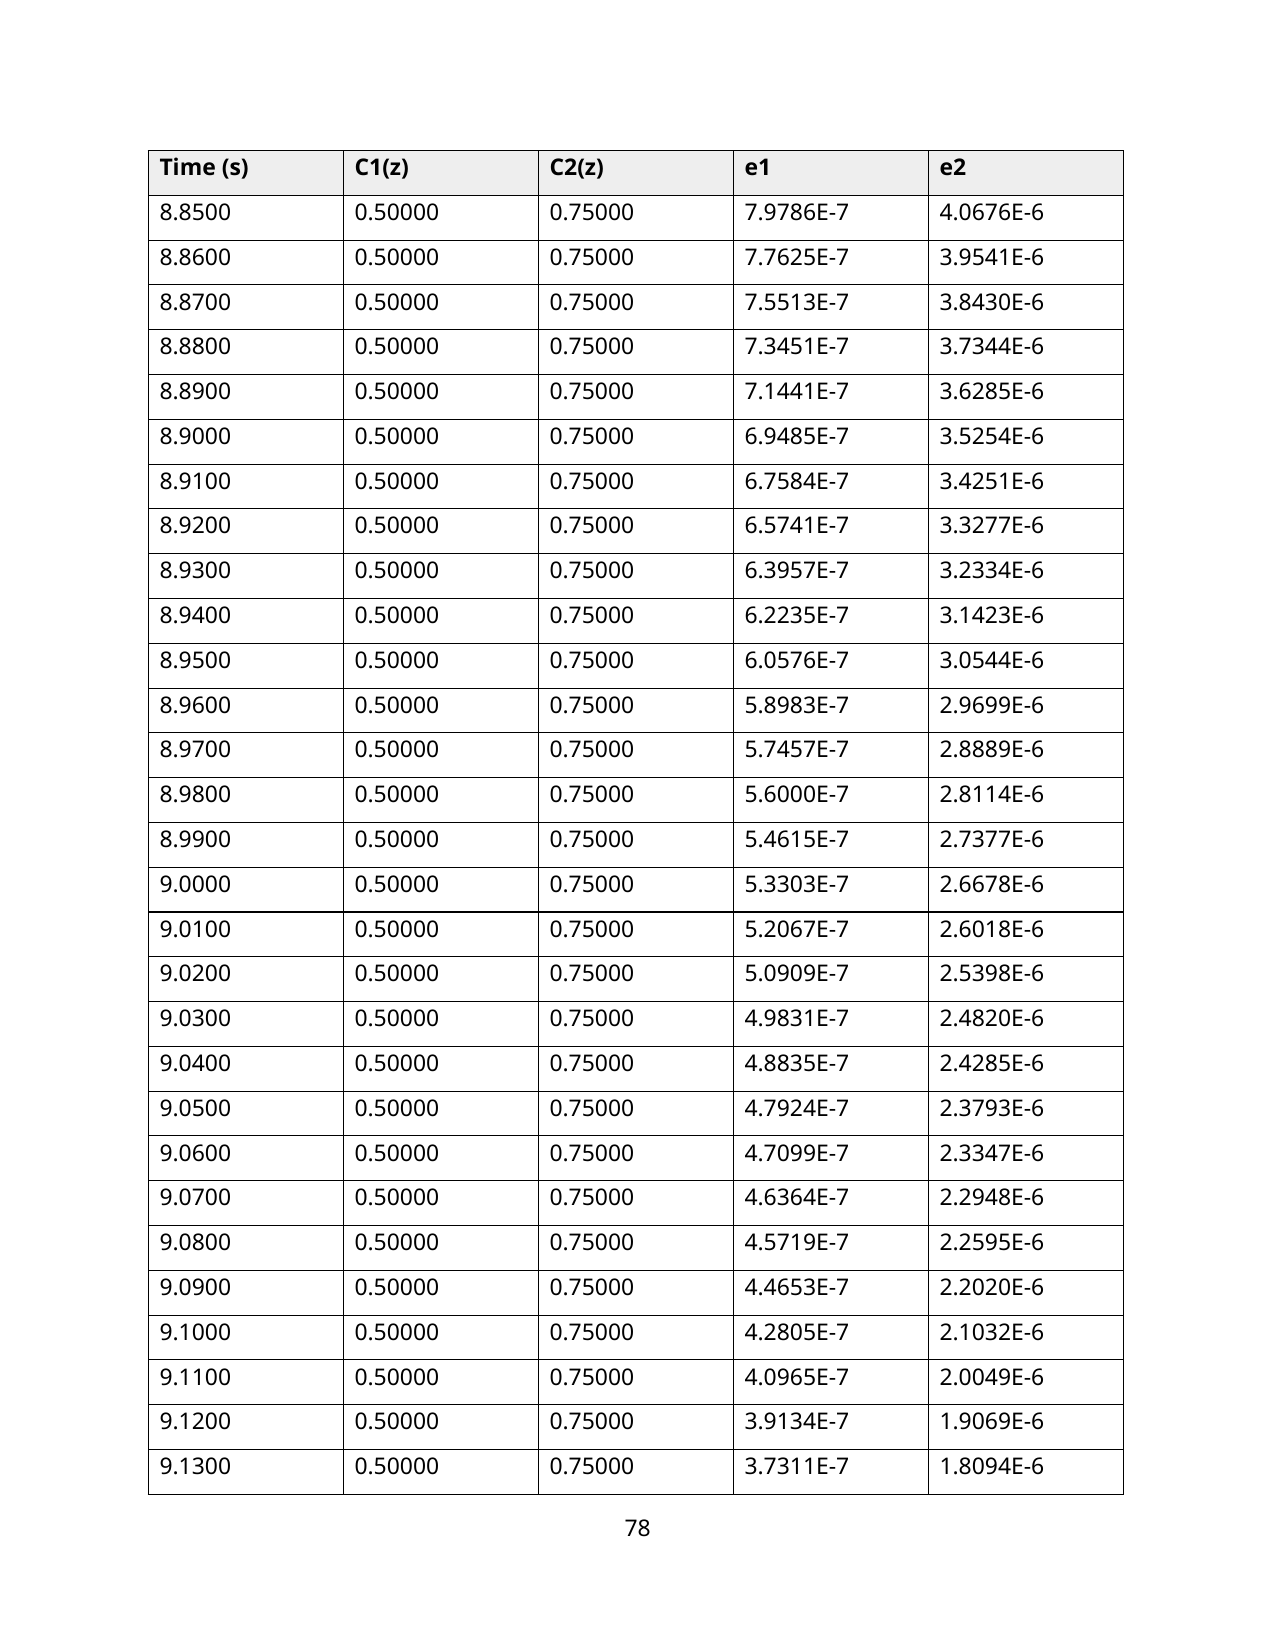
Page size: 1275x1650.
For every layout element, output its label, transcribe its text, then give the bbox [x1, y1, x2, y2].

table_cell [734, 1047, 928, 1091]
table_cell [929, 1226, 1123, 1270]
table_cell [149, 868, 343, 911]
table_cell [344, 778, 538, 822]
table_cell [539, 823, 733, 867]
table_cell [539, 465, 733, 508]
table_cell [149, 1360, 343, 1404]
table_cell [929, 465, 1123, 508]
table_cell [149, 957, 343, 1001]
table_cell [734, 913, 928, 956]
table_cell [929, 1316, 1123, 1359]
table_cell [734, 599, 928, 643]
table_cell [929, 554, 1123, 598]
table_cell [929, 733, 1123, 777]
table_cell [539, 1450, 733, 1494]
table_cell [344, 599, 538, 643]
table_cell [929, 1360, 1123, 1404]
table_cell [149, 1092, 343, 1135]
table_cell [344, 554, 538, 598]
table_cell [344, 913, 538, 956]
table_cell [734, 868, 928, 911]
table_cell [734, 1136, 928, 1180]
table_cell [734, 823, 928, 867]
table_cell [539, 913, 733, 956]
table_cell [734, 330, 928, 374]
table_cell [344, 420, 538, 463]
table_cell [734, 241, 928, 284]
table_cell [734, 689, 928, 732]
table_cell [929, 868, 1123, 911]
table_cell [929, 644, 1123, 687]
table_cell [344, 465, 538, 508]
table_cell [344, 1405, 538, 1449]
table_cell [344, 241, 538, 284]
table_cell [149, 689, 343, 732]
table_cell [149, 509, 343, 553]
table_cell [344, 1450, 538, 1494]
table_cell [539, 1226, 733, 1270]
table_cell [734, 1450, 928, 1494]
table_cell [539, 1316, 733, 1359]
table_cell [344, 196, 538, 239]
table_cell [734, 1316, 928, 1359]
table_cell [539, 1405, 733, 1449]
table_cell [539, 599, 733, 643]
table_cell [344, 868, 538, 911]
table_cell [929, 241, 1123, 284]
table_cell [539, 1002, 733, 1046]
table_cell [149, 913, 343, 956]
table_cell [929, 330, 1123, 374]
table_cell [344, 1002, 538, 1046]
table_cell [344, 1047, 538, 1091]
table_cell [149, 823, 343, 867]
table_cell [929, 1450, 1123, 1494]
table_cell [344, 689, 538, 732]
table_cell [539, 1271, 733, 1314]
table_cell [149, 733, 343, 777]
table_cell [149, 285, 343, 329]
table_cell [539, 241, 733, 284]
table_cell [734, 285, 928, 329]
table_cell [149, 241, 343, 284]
table_header C1(z) [344, 151, 538, 195]
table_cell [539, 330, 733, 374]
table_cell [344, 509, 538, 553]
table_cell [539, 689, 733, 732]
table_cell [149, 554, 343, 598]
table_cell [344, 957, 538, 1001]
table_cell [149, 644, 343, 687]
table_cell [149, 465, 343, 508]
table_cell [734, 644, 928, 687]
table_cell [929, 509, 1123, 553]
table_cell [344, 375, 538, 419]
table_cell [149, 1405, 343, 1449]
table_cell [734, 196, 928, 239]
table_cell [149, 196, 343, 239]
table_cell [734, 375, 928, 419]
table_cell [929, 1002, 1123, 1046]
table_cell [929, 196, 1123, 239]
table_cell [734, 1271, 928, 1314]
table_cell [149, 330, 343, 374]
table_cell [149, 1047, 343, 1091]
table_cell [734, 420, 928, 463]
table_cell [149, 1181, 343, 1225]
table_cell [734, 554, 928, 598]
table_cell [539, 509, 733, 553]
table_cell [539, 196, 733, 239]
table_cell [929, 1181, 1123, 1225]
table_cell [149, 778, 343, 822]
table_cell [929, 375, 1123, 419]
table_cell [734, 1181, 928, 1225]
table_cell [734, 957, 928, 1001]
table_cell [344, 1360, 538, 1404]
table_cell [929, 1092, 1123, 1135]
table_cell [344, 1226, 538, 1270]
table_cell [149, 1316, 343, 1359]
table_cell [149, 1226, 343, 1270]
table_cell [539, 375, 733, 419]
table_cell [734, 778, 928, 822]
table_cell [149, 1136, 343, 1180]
table_header e1 [734, 151, 928, 195]
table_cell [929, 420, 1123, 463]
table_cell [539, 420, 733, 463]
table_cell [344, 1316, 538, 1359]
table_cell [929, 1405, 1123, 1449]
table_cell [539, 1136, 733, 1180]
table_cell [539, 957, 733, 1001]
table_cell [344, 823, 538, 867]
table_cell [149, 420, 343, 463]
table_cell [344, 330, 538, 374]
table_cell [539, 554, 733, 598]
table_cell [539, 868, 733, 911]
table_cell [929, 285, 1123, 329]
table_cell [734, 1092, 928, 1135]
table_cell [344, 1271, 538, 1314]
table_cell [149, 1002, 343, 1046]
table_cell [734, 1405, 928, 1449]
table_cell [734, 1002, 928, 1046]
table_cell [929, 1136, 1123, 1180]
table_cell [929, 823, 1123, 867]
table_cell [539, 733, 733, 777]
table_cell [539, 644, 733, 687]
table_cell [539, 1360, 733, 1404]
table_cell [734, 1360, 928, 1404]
table_header e2 [929, 151, 1123, 195]
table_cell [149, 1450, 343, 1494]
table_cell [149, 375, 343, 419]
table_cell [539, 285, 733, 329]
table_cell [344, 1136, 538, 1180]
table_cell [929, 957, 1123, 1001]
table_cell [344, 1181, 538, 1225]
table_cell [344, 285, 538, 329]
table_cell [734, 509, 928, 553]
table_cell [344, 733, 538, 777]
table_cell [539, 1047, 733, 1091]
table_header Time (s) [149, 151, 343, 195]
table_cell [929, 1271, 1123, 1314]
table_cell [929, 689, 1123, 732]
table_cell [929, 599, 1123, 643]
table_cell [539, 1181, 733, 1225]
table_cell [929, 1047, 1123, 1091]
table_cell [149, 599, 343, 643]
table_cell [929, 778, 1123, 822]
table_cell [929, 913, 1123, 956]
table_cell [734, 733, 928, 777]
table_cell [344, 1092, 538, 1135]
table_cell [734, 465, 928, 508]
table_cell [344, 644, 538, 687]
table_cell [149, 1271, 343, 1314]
table_header C2(z) [539, 151, 733, 195]
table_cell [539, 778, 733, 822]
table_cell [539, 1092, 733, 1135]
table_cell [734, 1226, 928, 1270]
